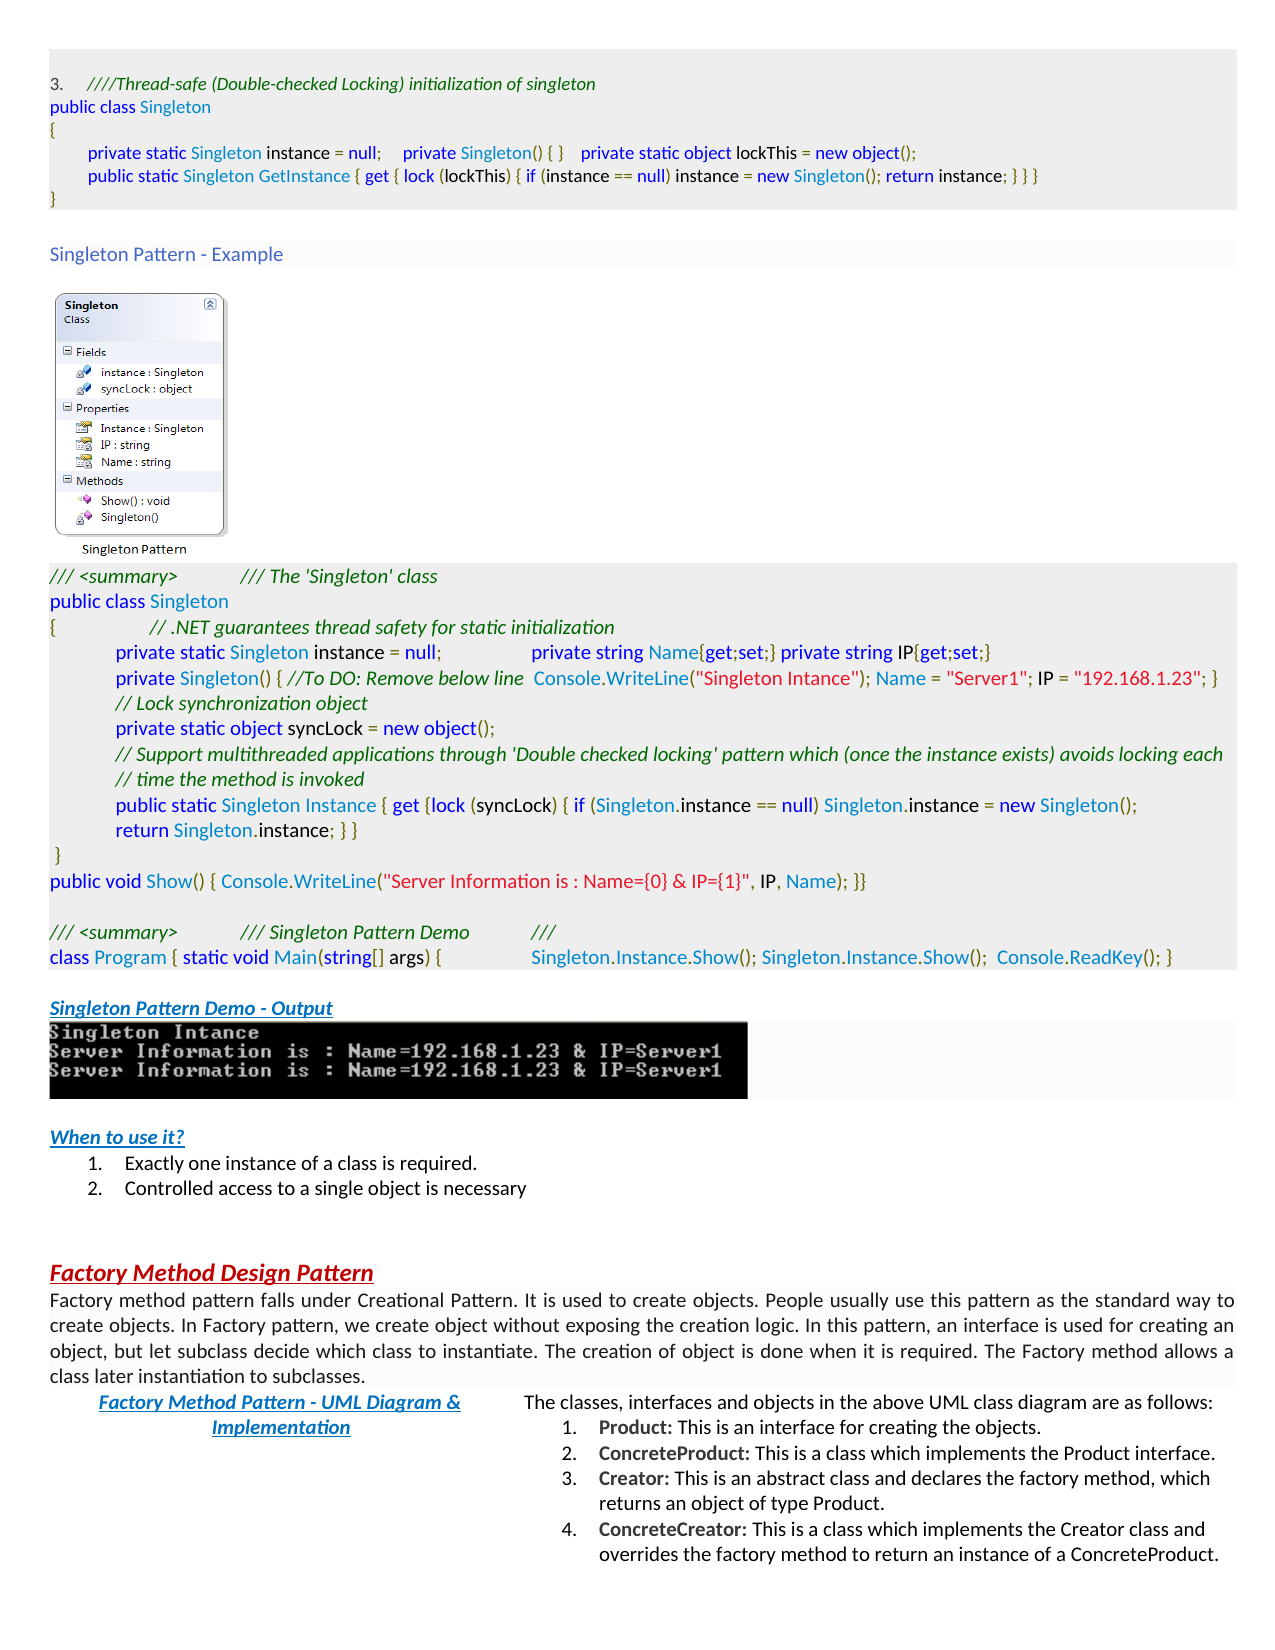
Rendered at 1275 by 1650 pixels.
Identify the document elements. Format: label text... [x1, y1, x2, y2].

picture [49, 1020, 748, 1099]
text } [49, 843, 1237, 868]
list Exactly one instance of a class is required. [87, 1150, 1237, 1175]
text public class Singleton [49, 588, 1237, 614]
text } [49, 187, 1237, 210]
table_header Factory Method Pattern - UML Diagram & Implementation [50, 1389, 513, 1592]
text class Program { static void Main(string[] args) { Singleton.Instance.Show(); Singleton.Instance.Show(); Console.ReadKey(); } [49, 944, 1237, 970]
text /// <summary> /// The 'Singleton' class [49, 563, 1237, 588]
text { // .NET guarantees thread safety for static initialization [49, 614, 1237, 639]
text public static Singleton GetInstance { get { lock (lockThis) { if (instance == null) instance = new Singleton(); return instance; } } } [49, 164, 1237, 187]
text Singleton Pattern - Example [49, 241, 1237, 267]
text When to use it? [49, 1124, 1237, 1150]
list Controlled access to a single object is necessary [87, 1175, 1237, 1201]
text // Support multithreaded applications through 'Double checked locking' pattern which (once the instance exists) avoids locking each [49, 741, 1237, 766]
text public void Show() { Console.WriteLine("Server Information is : Name={0} & IP={1}", IP, Name); }} [49, 868, 1237, 893]
text private Singleton() { //To DO: Remove below line Console.WriteLine("Singleton Intance"); Name = "Server1"; IP = "192.168.1.23"; } [49, 665, 1237, 690]
text Factory Method Design Pattern [49, 1257, 1237, 1287]
text Singleton Pattern Demo - Output [49, 995, 1237, 1021]
text // Lock synchronization object [49, 690, 1237, 716]
text Factory method pattern falls under Creational Pattern. It is used to create objects. People usually use this pattern as the standard way to create objects. In Factory pattern, we create object without exposing the creation logic. In this pattern, an interface is used for creating an object, but let subclass decide which class to instantiate. The creation of object is done when it is required. The Factory method allows a class later instantiation to subclasses. [49, 1287, 1237, 1389]
text private static object syncLock = new object(); [49, 716, 1237, 741]
text private static Singleton instance = null; private Singleton() { } private static object lockThis = new object(); [49, 141, 1237, 164]
text // time the method is invoked [49, 766, 1237, 792]
text public static Singleton Instance { get {lock (syncLock) { if (Singleton.instance == null) Singleton.instance = new Singleton(); [49, 792, 1237, 817]
text return Singleton.instance; } } [49, 817, 1237, 843]
text public class Singleton [49, 95, 1237, 118]
text /// <summary> /// Singleton Pattern Demo /// [49, 919, 1237, 944]
list ////Thread-safe (Double-checked Locking) initialization of singleton [49, 72, 1237, 95]
text { [49, 118, 1237, 141]
picture [49, 290, 238, 563]
text private static Singleton instance = null; private string Name{get;set;} private string IP{get;set;} [49, 639, 1237, 665]
